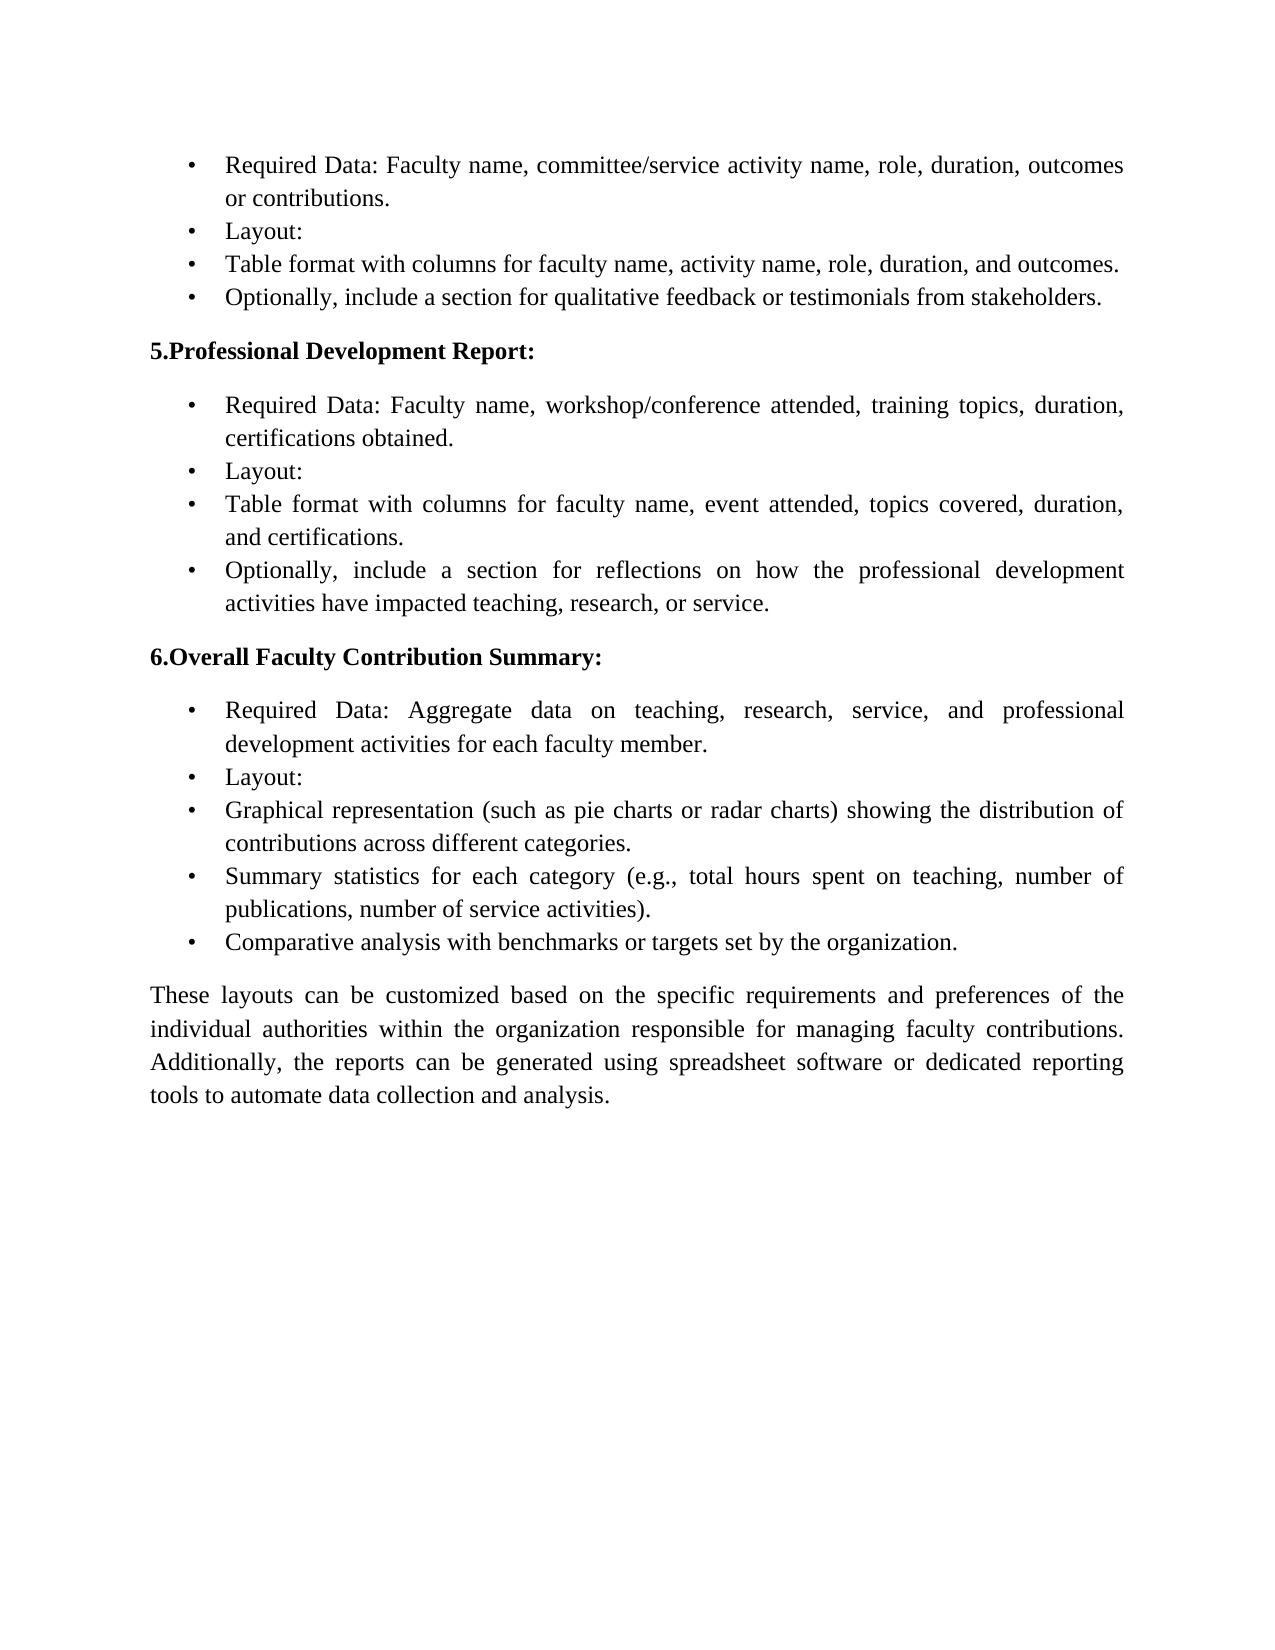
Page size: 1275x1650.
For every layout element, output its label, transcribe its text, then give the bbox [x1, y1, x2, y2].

list Graphical representation (such as pie charts or radar charts) showing the distribution of contributions across different categories. [187, 795, 1125, 856]
list Required Data: Faculty name, committee/service activity name, role, duration, outcomes or contributions. [187, 150, 1125, 212]
list Layout: [187, 456, 1125, 484]
list Layout: [187, 762, 1125, 790]
list Comparative analysis with benchmarks or targets set by the organization. [187, 927, 1125, 956]
list Required Data: Aggregate data on teaching, research, service, and professional development activities for each faculty member. [187, 696, 1125, 757]
list Table format with columns for faculty name, activity name, role, duration, and outcomes. [187, 249, 1125, 278]
list Layout: [187, 216, 1125, 245]
text 6.Overall Faculty Contribution Summary: [150, 642, 1125, 671]
list Optionally, include a section for reflections on how the professional development activities have impacted teaching, research, or service. [187, 555, 1125, 617]
list Required Data: Faculty name, workshop/conference attended, training topics, duration, certifications obtained. [187, 390, 1125, 452]
text These layouts can be customized based on the specific requirements and preferences of the individual authorities within the organization responsible for managing faculty contributions. Additionally, the reports can be generated using spreadsheet software or dedicated reporting tools to automate data collection and analysis. [150, 981, 1125, 1108]
list Summary statistics for each category (e.g., total hours spent on teaching, number of publications, number of service activities). [187, 861, 1125, 922]
list Optionally, include a section for qualitative feedback or testimonials from stakeholders. [187, 282, 1125, 311]
text 5.Professional Development Report: [150, 336, 1125, 365]
list Table format with columns for faculty name, event attended, topics covered, duration, and certifications. [187, 489, 1125, 551]
